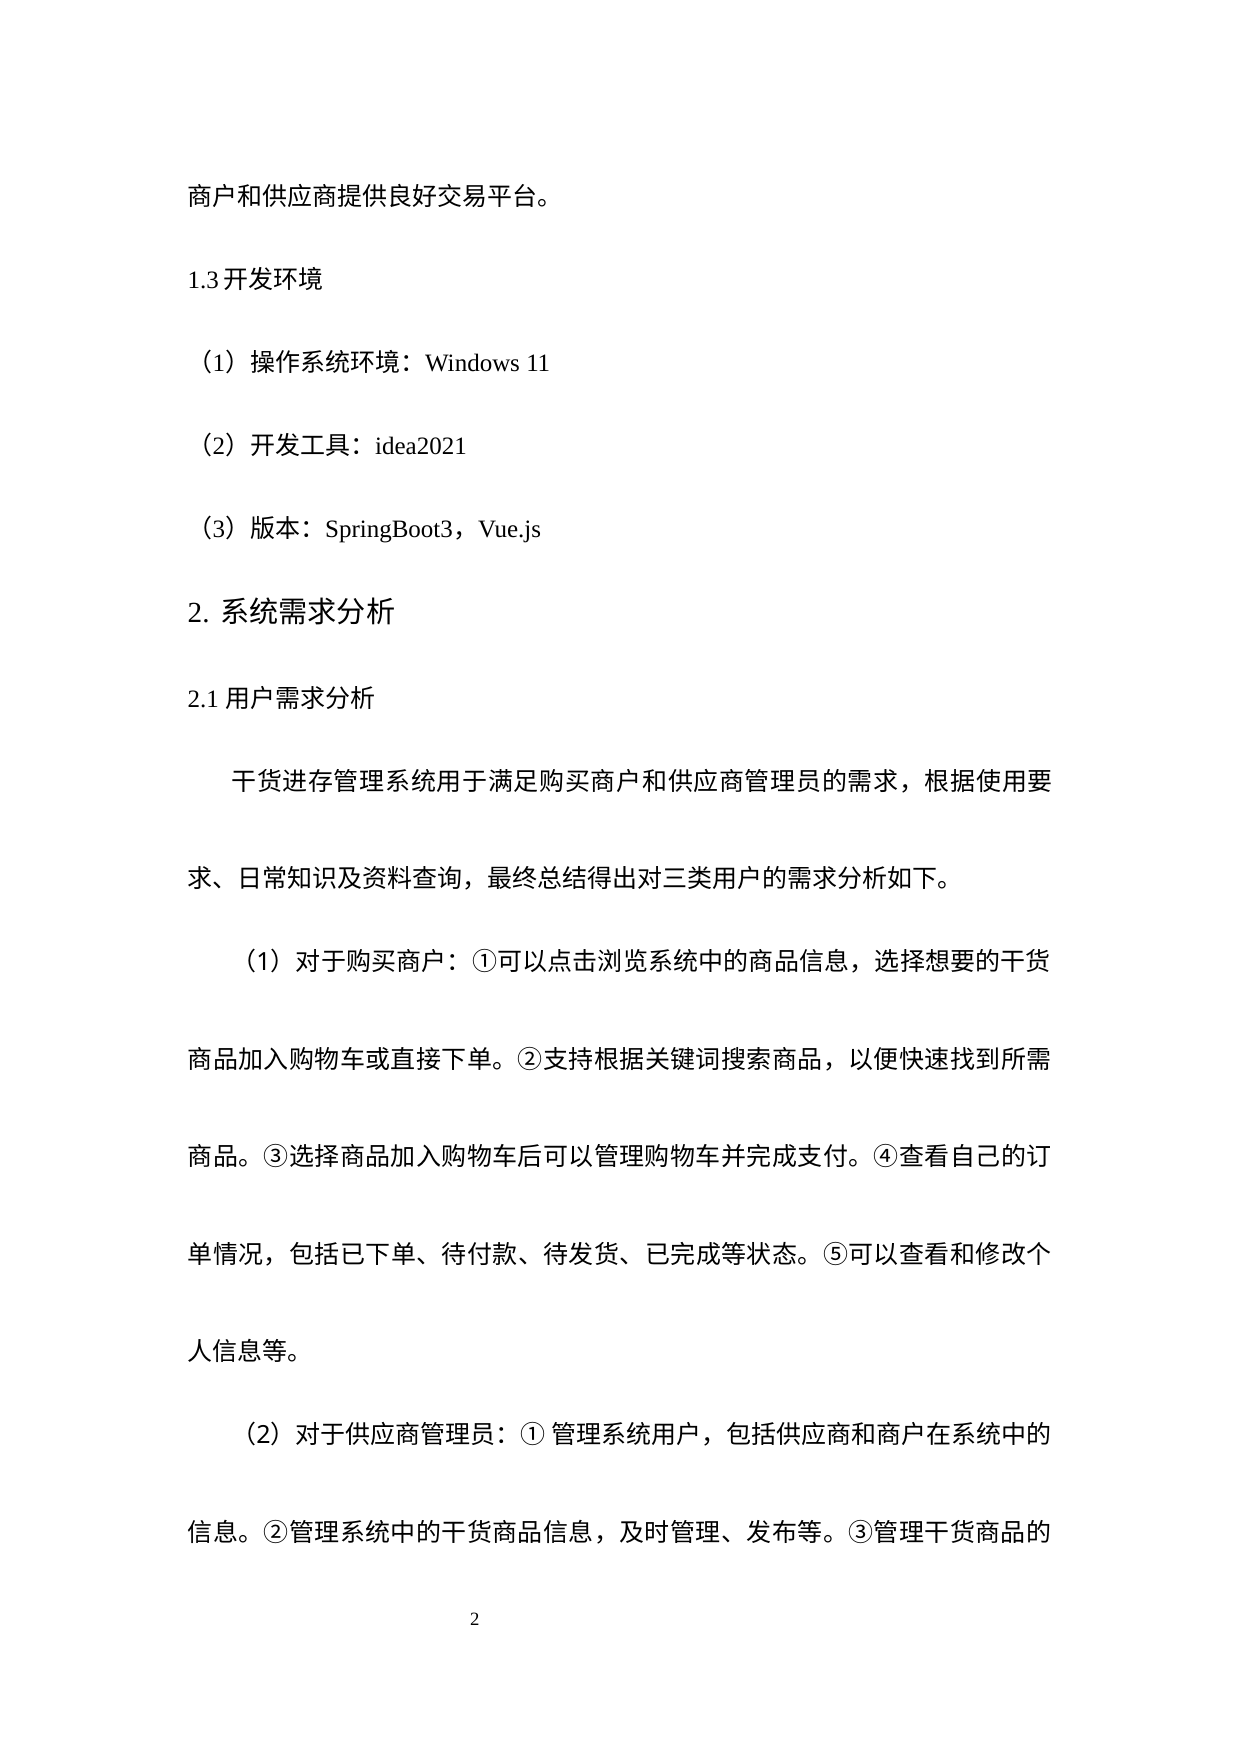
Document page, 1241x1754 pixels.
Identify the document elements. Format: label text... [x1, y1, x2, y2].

text （3）版本：SpringBoot3，Vue.js [187, 494, 1053, 559]
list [187, 1401, 1053, 1563]
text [187, 162, 1053, 227]
list 用户需求分析 [187, 664, 1053, 729]
text （2）开发工具：idea2021 [187, 411, 1053, 476]
text （1）操作系统环境：Windows 11 [187, 328, 1053, 393]
text 1.3开发环境 [187, 245, 1053, 310]
list 干货进存管理系统用于满足购买商户和供应商管理员的需求，根据使用要求、日常知识及资料查询，最终总结得出对三类用户的需求分析如下。 [187, 747, 1053, 909]
list 对于购买商户：①可以点击浏览系统中的商品信息，选择想要的干货商品加入购物车或直接下单。②支持根据关键词搜索商品，以便快速找到所需商品。③选择商品加入购物车后可以管理购物车并完成支付。④查看自己的订单情况，包括已下单、待付款、待发货、已完成等状态。⑤可以查看和修改个人信息等。 [187, 927, 1053, 1382]
list 系统需求分析 [187, 578, 1053, 643]
